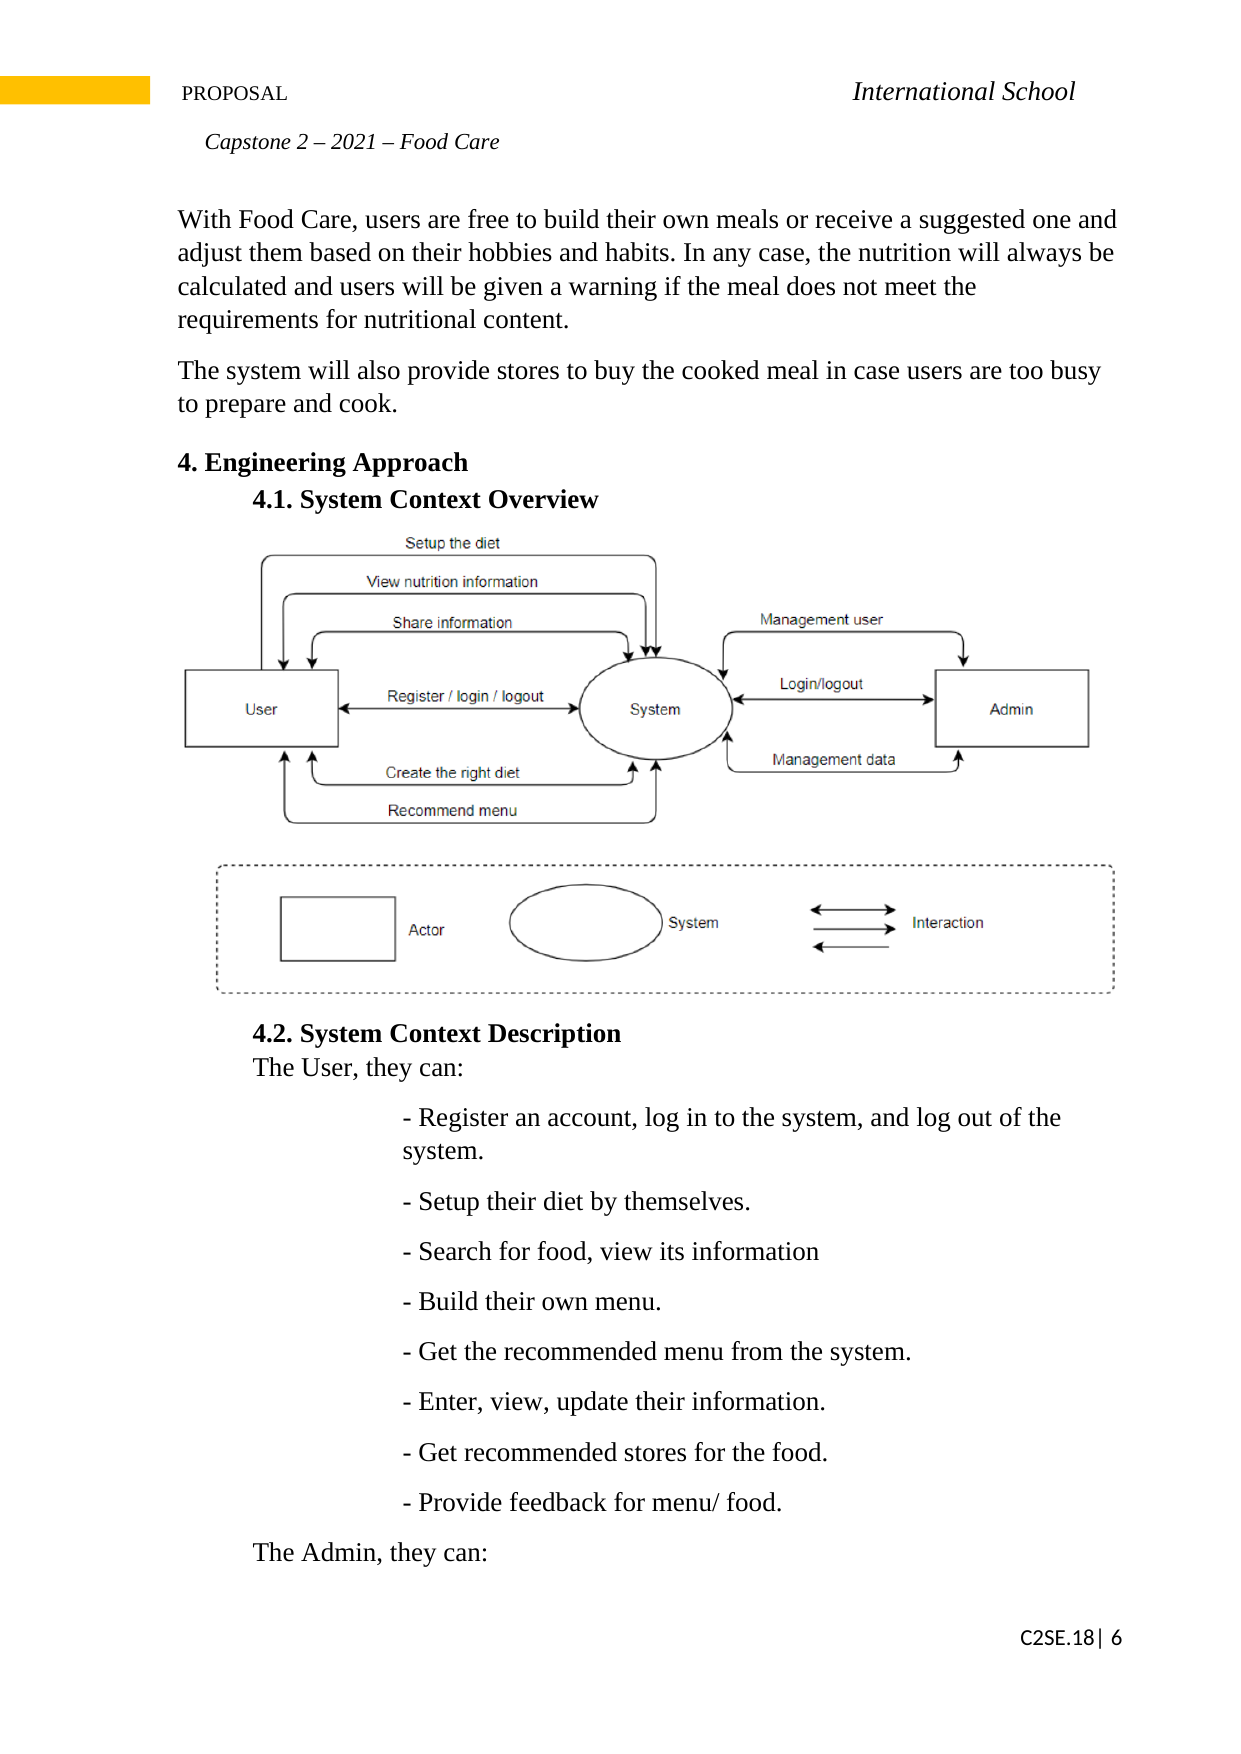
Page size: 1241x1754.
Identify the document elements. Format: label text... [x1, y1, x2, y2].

text The system will also provide stores to buy the cooked meal in case users are too busy to prepare and cook. [177, 354, 1122, 418]
text - Get the recommended menu from the system. [177, 1335, 1122, 1366]
text - Register an account, log in to the system, and log out of the system. [402, 1101, 1122, 1166]
text - Setup their diet by themselves. [177, 1184, 1122, 1216]
text - Build their own menu. [177, 1285, 1122, 1316]
picture [177, 517, 1123, 999]
subtitle 4.2. System Context Description [177, 1017, 1122, 1048]
text - Enter, view, update their information. [177, 1385, 1122, 1417]
text The User, they can: [177, 1051, 1122, 1082]
text - Search for food, view its information [177, 1235, 1122, 1266]
subtitle 4. Engineering Approach [177, 446, 1122, 477]
text - Provide feedback for menu/ food. [177, 1486, 1122, 1517]
text - Get recommended stores for the food. [177, 1436, 1122, 1467]
subtitle 4.1. System Context Overview [177, 483, 1122, 515]
text With Food Care, users are free to build their own meals or receive a suggested one and adjust them based on their hobbies and habits. In any case, the nutrition will always be calculated and users will be given a warning if the meal does not meet the requirements for nutritional content. [177, 203, 1122, 335]
text The Admin, they can: [177, 1536, 1122, 1567]
